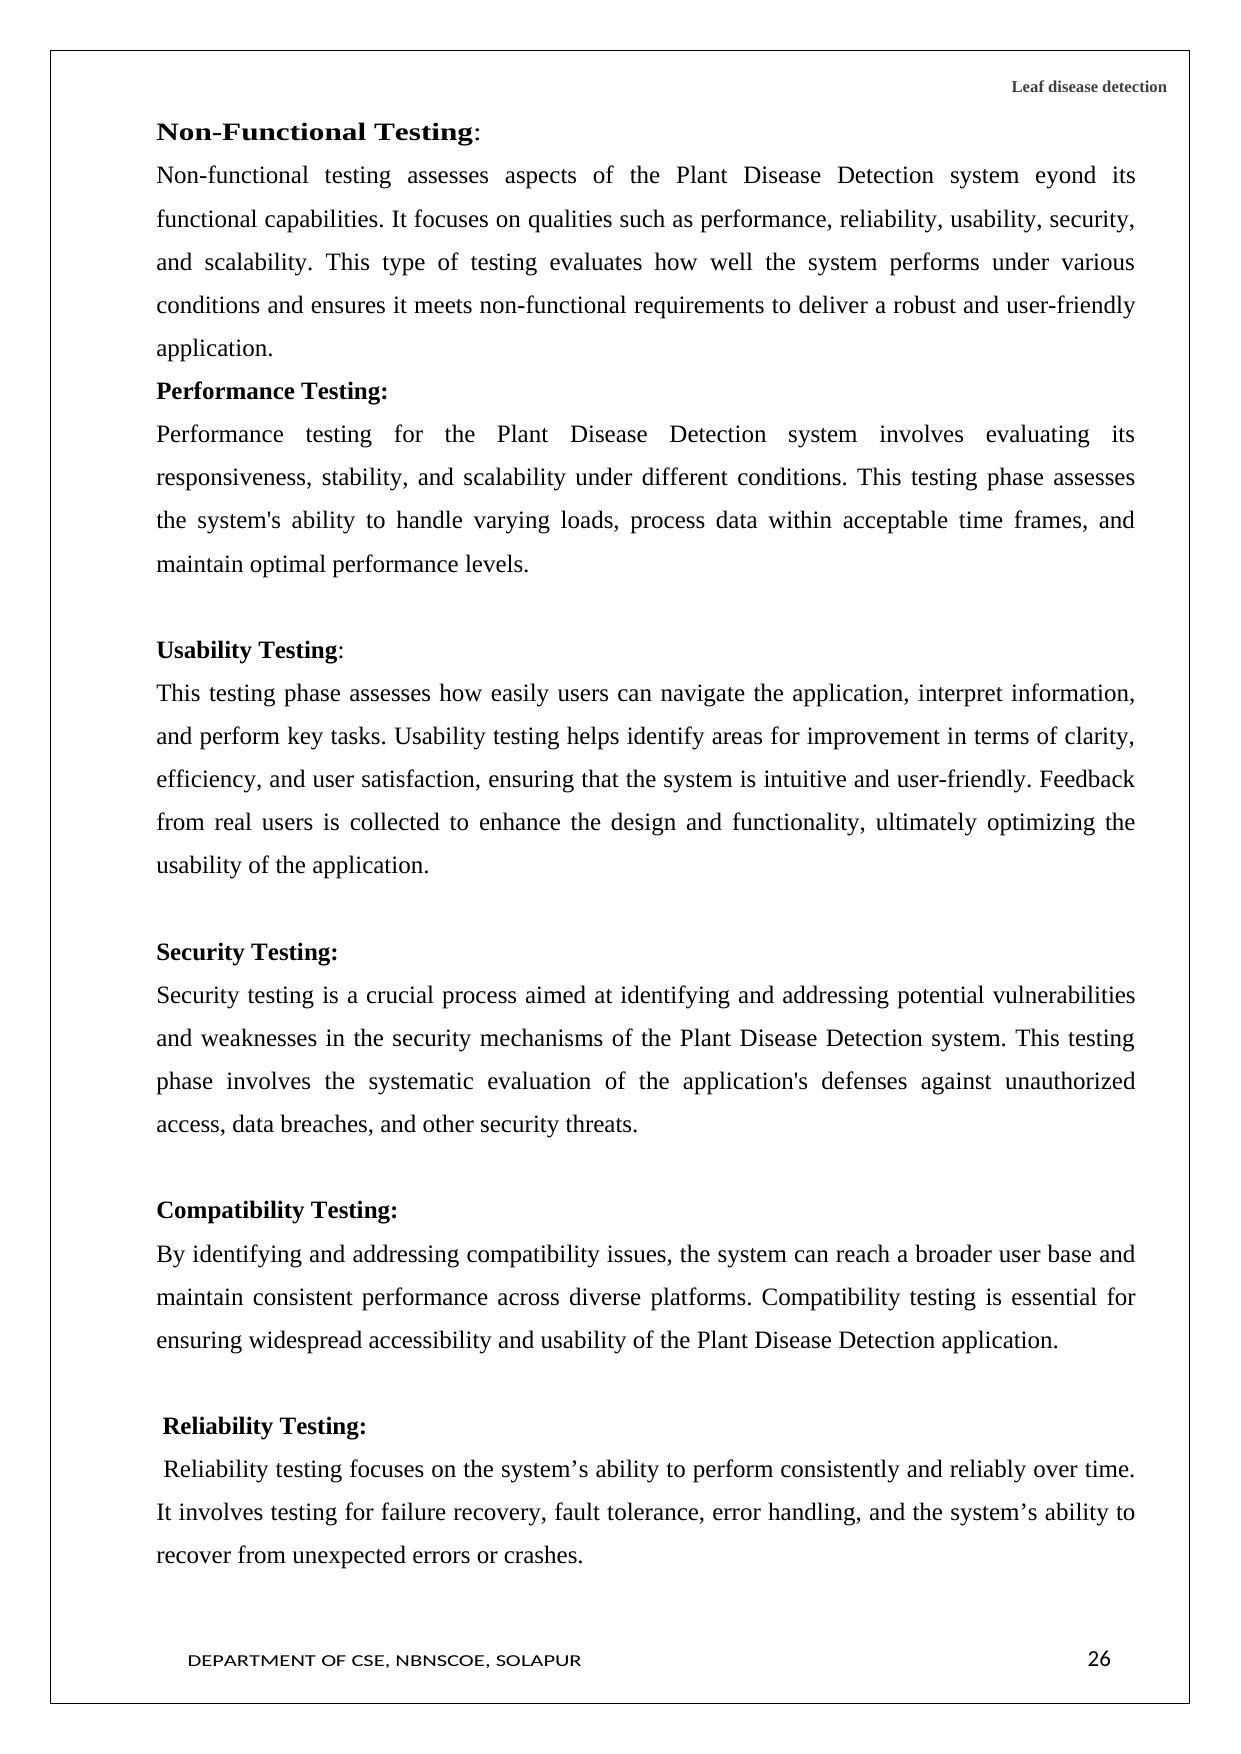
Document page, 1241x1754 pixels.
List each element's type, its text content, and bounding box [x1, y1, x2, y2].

text Compatibility Testing: [156, 1196, 1137, 1224]
text Security testing is a crucial process aimed at identifying and addressing potential vulnerabilities and weaknesses in the security mechanisms of the Plant Disease Detection system. This testing phase involves the systematic evaluation of the application's defenses against unauthorized access, data breaches, and other security threats. [156, 980, 1137, 1138]
text Reliability Testing: [156, 1411, 1137, 1440]
text Reliability testing focuses on the system’s ability to perform consistently and reliably over time. It involves testing for failure recovery, fault tolerance, error handling, and the system’s ability to recover from unexpected errors or crashes. [156, 1454, 1137, 1569]
text Performance Testing: [156, 376, 1137, 405]
text Performance testing for the Plant Disease Detection system involves evaluating its responsiveness, stability, and scalability under different conditions. This testing phase assesses the system's ability to handle varying loads, process data within acceptable time frames, and maintain optimal performance levels. [156, 419, 1137, 577]
text By identifying and addressing compatibility issues, the system can reach a broader user base and maintain consistent performance across diverse platforms. Compatibility testing is essential for ensuring widespread accessibility and usability of the Plant Disease Detection application. [156, 1239, 1137, 1354]
text Non-functional testing assesses aspects of the Plant Disease Detection system eyond its functional capabilities. It focuses on qualities such as performance, reliability, usability, security, and scalability. This type of testing evaluates how well the system performs under various conditions and ensures it meets non-functional requirements to deliver a robust and user-friendly application. [156, 161, 1137, 362]
text This testing phase assesses how easily users can navigate the application, interpret information, and perform key tasks. Usability testing helps identify areas for improvement in terms of clarity, efficiency, and user satisfaction, ensuring that the system is intuitive and user-friendly. Feedback from real users is collected to enhance the design and functionality, ultimately optimizing the usability of the application. [156, 678, 1137, 879]
text Security Testing: [156, 937, 1137, 966]
text Usability Testing: [156, 635, 1137, 664]
text Non-Functional Testing: [156, 117, 1137, 146]
